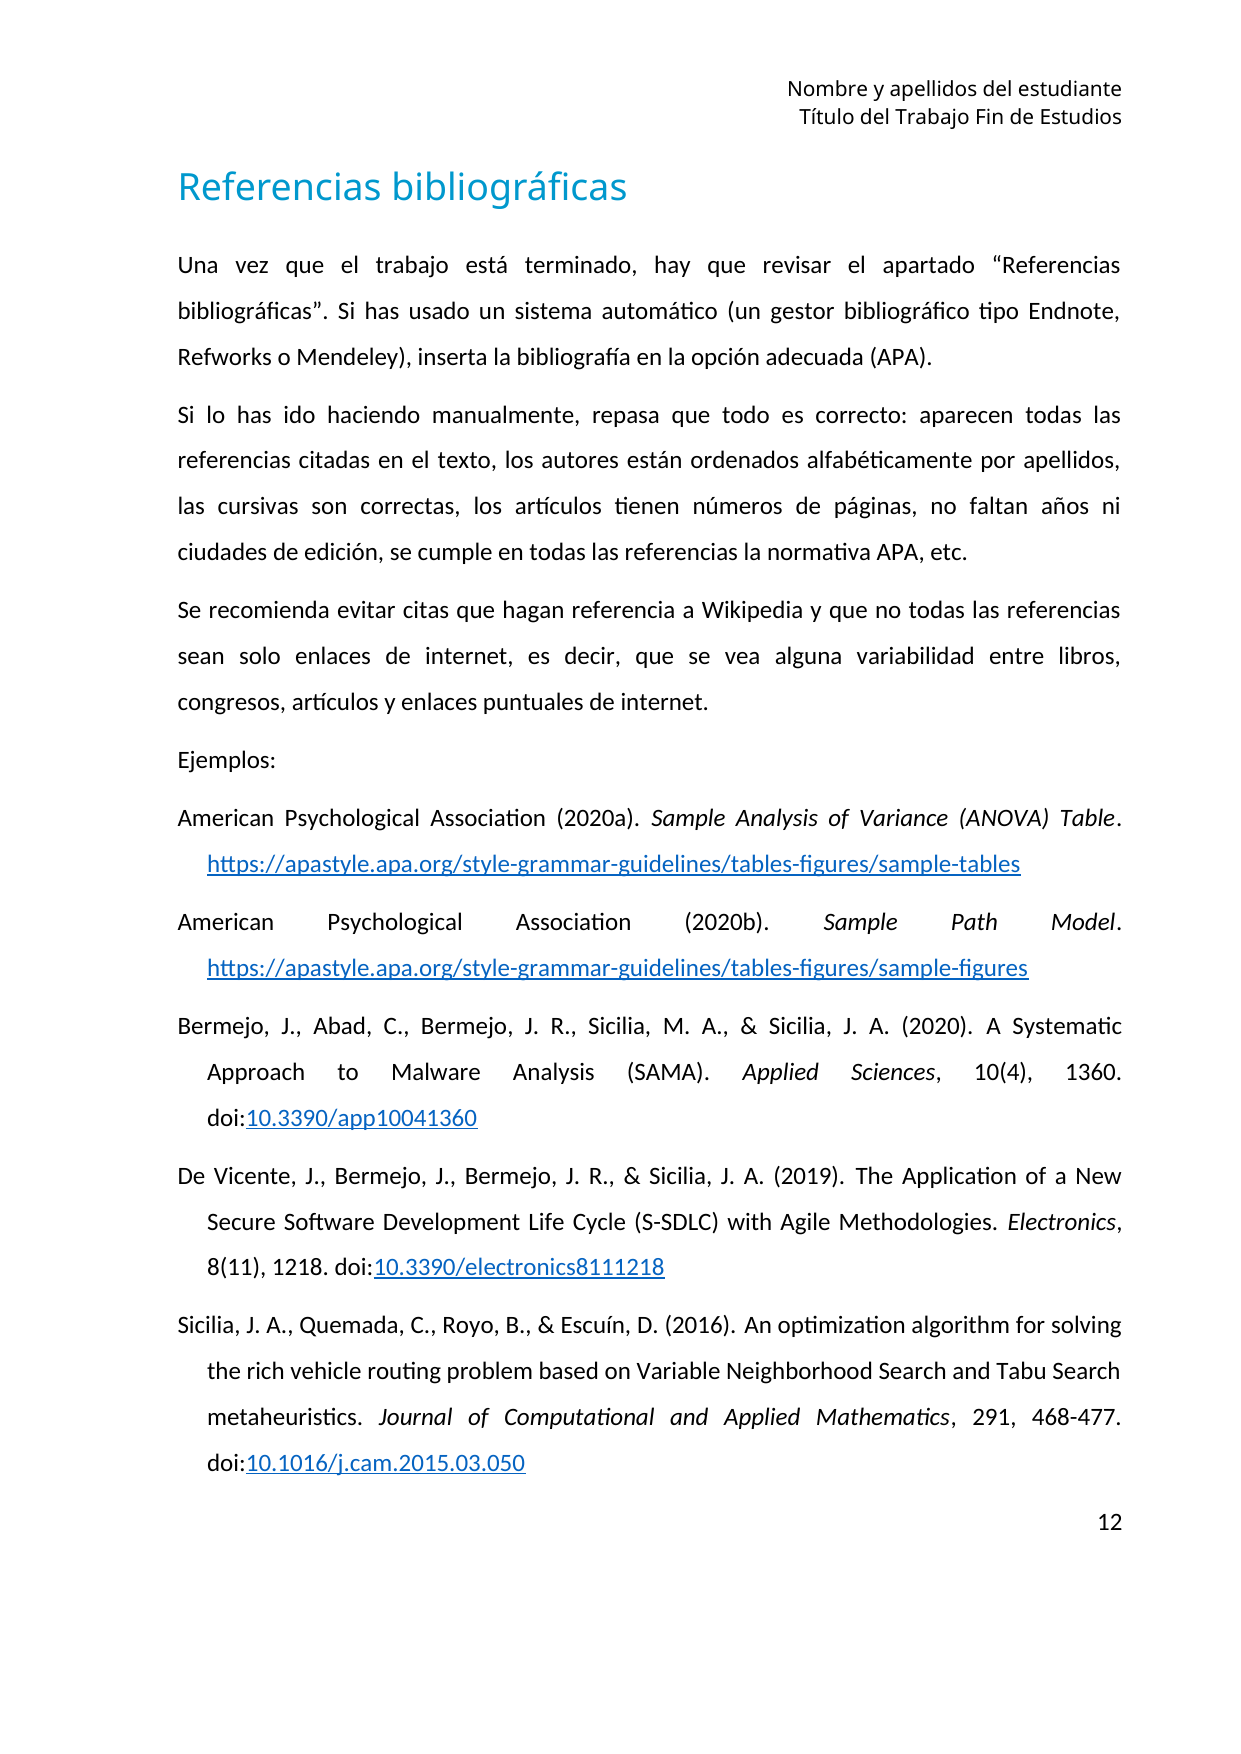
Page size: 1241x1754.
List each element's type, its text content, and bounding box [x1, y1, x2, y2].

text Ejemplos: [177, 744, 1122, 774]
text American Psychological Association (2020b). Sample Path Model. https://apastyle.apa.org/style-grammar-guidelines/tables-figures/sample-figures [177, 906, 1122, 982]
text Referencias bibliográficas [177, 160, 1122, 211]
text Si lo has ido haciendo manualmente, repasa que todo es correcto: aparecen todas las referencias citadas en el texto, los autores están ordenados alfabéticamente por apellidos, las cursivas son correctas, los artículos tienen números de páginas, no faltan años ni ciudades de edición, se cumple en todas las referencias la normativa APA, etc. [177, 399, 1122, 567]
text Una vez que el trabajo está terminado, hay que revisar el apartado “Referencias bibliográficas”. Si has usado un sistema automático (un gestor bibliográfico tipo Endnote, Refworks o Mendeley), inserta la bibliografía en la opción adecuada (APA). [177, 249, 1122, 371]
text Se recomienda evitar citas que hagan referencia a Wikipedia y que no todas las referencias sean solo enlaces de internet, es decir, que se vea alguna variabilidad entre libros, congresos, artículos y enlaces puntuales de internet. [177, 594, 1122, 716]
text American Psychological Association (2020a). Sample Analysis of Variance (ANOVA) Table. https://apastyle.apa.org/style-grammar-guidelines/tables-figures/sample-tables [177, 802, 1122, 878]
text Bermejo, J., Abad, C., Bermejo, J. R., Sicilia, M. A., & Sicilia, J. A. (2020). A Systematic Approach to Malware Analysis (SAMA). Applied Sciences, 10(4), 1360. doi:10.3390/app10041360 [177, 1010, 1122, 1132]
text Sicilia, J. A., Quemada, C., Royo, B., & Escuín, D. (2016). An optimization algorithm for solving the rich vehicle routing problem based on Variable Neighborhood Search and Tabu Search metaheuristics. Journal of Computational and Applied Mathematics, 291, 468-477. doi:10.1016/j.cam.2015.03.050 [177, 1309, 1122, 1477]
text De Vicente, J., Bermejo, J., Bermejo, J. R., & Sicilia, J. A. (2019). The Application of a New Secure Software Development Life Cycle (S-SDLC) with Agile Methodologies. Electronics, 8(11), 1218. doi:10.3390/electronics8111218 [177, 1160, 1122, 1282]
